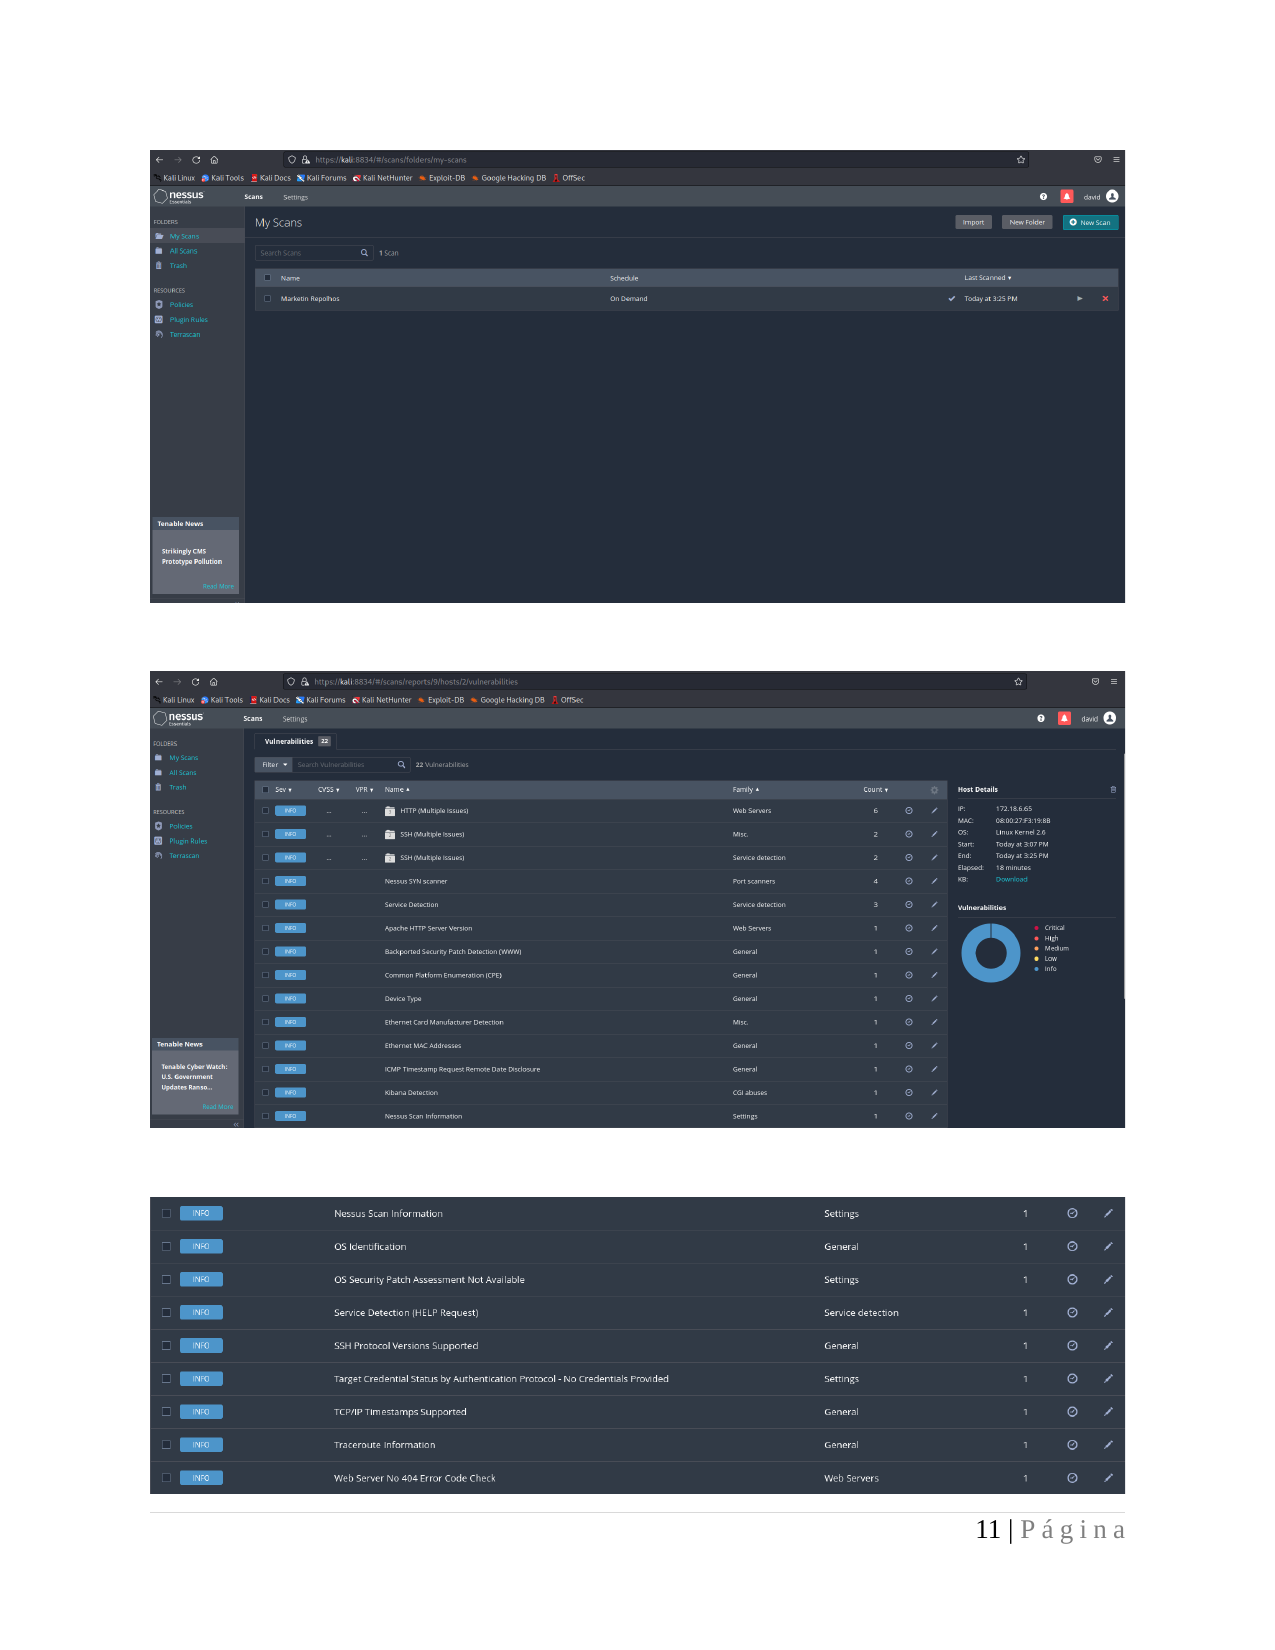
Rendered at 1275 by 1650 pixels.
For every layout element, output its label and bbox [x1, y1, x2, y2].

picture [150, 150, 1125, 603]
picture [150, 1197, 1125, 1494]
picture [150, 671, 1125, 1128]
